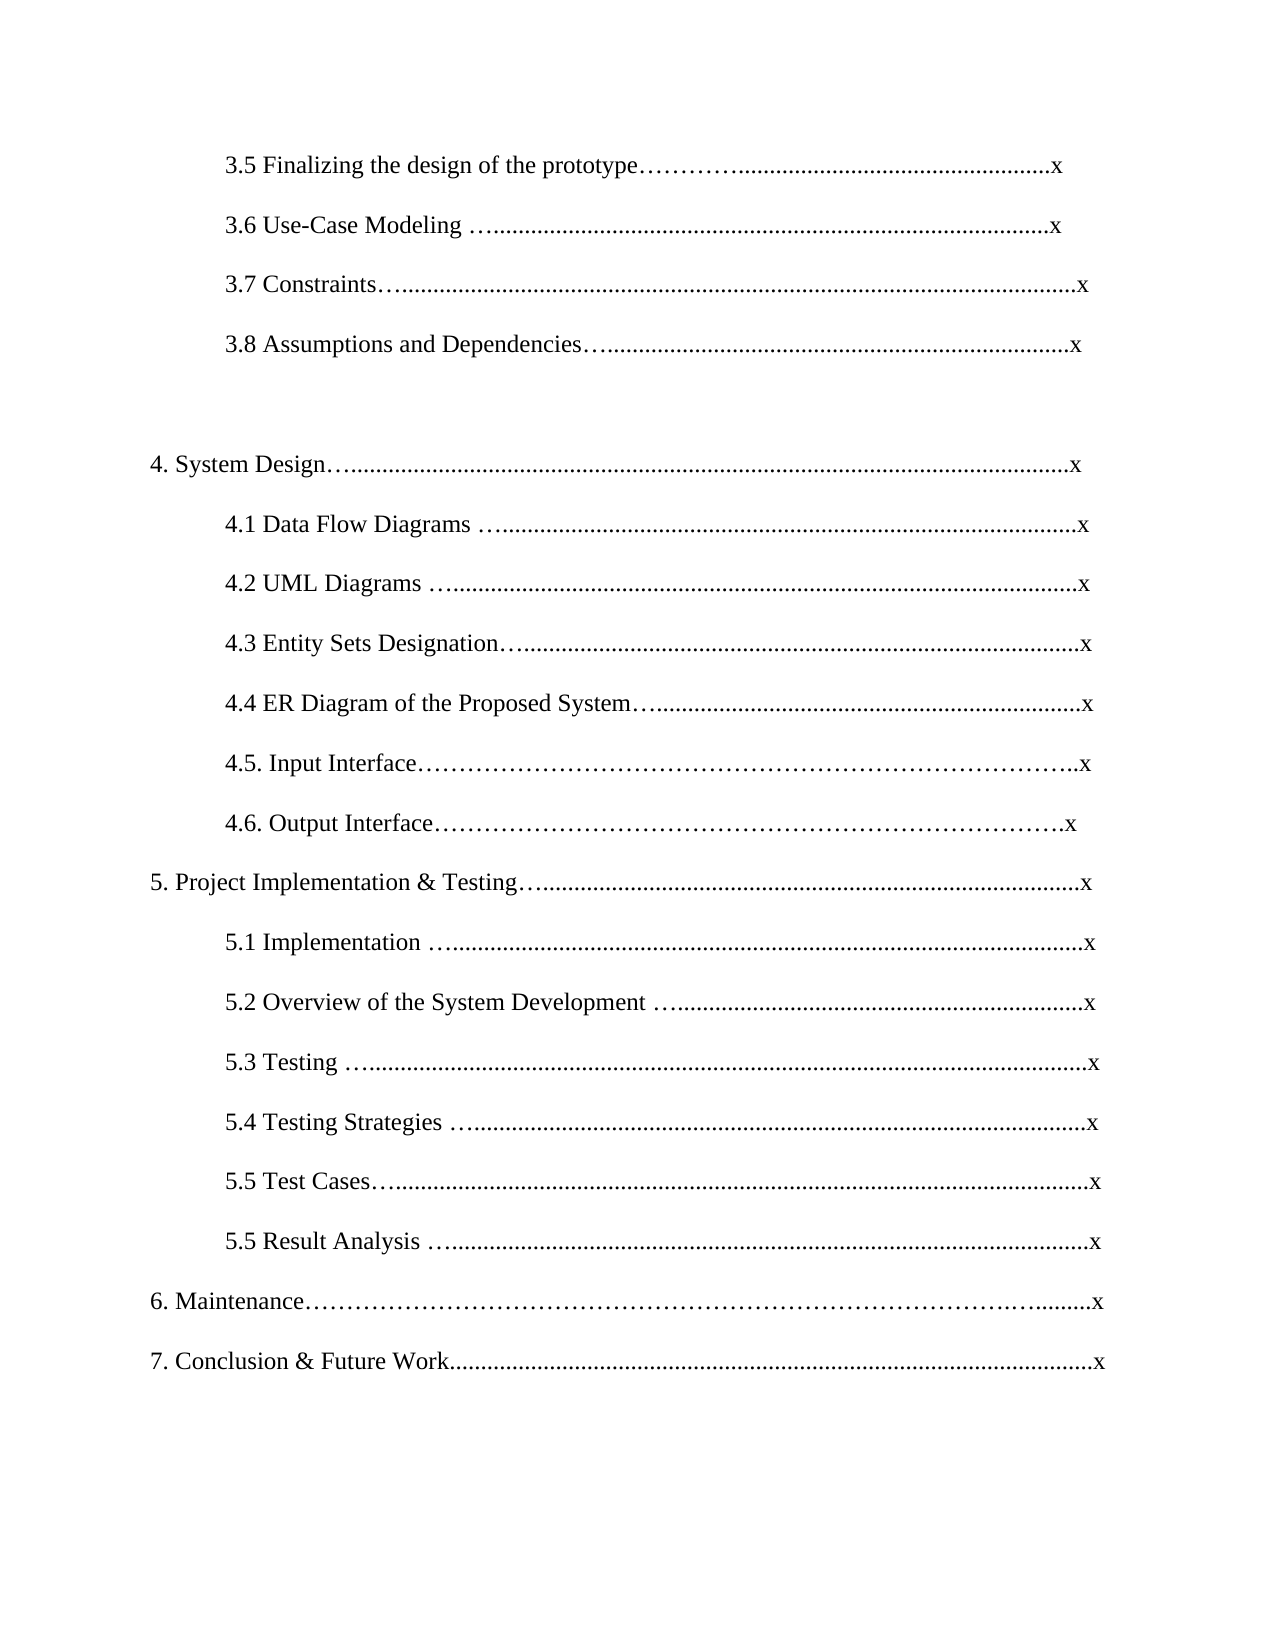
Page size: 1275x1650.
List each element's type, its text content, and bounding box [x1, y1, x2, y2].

text 4. System Design…...................................................................................................................x [150, 449, 1125, 478]
text 4.5. Input Interface……………………………………………………………………..x [225, 748, 1125, 777]
text 3.5 Finalizing the design of the prototype…………..................................................x [150, 150, 1125, 179]
text 5.5 Result Analysis …......................................................................................................x [225, 1226, 1125, 1255]
text 5.4 Testing Strategies …..................................................................................................x [225, 1107, 1125, 1135]
text 5.3 Testing …...................................................................................................................x [225, 1047, 1125, 1076]
text 3.8 Assumptions and Dependencies…..........................................................................x [225, 329, 1125, 358]
text 5.1 Implementation ….....................................................................................................x [225, 927, 1125, 956]
text 5. Project Implementation & Testing…......................................................................................x [150, 867, 1125, 896]
text 3.6 Use-Case Modeling ….........................................................................................x [150, 210, 1125, 238]
text 5.5 Test Cases…...............................................................................................................x [225, 1166, 1125, 1195]
text 4.4 ER Diagram of the Proposed System…....................................................................x [225, 688, 1125, 717]
text 5.2 Overview of the System Development ….................................................................x [225, 987, 1125, 1016]
text 6. Maintenance………………………………………………………………………….….........x [150, 1286, 1125, 1315]
text 4.3 Entity Sets Designation….........................................................................................x [225, 628, 1125, 657]
text 7. Conclusion & Future Work.......................................................................................................x [150, 1346, 1125, 1374]
text 4.6. Output Interface………………………………………………………………….x [225, 808, 1125, 836]
text 3.7 Constraints…............................................................................................................x [225, 269, 1125, 298]
text 4.1 Data Flow Diagrams …............................................................................................x [225, 509, 1125, 537]
text 4.2 UML Diagrams …....................................................................................................x [225, 568, 1125, 597]
